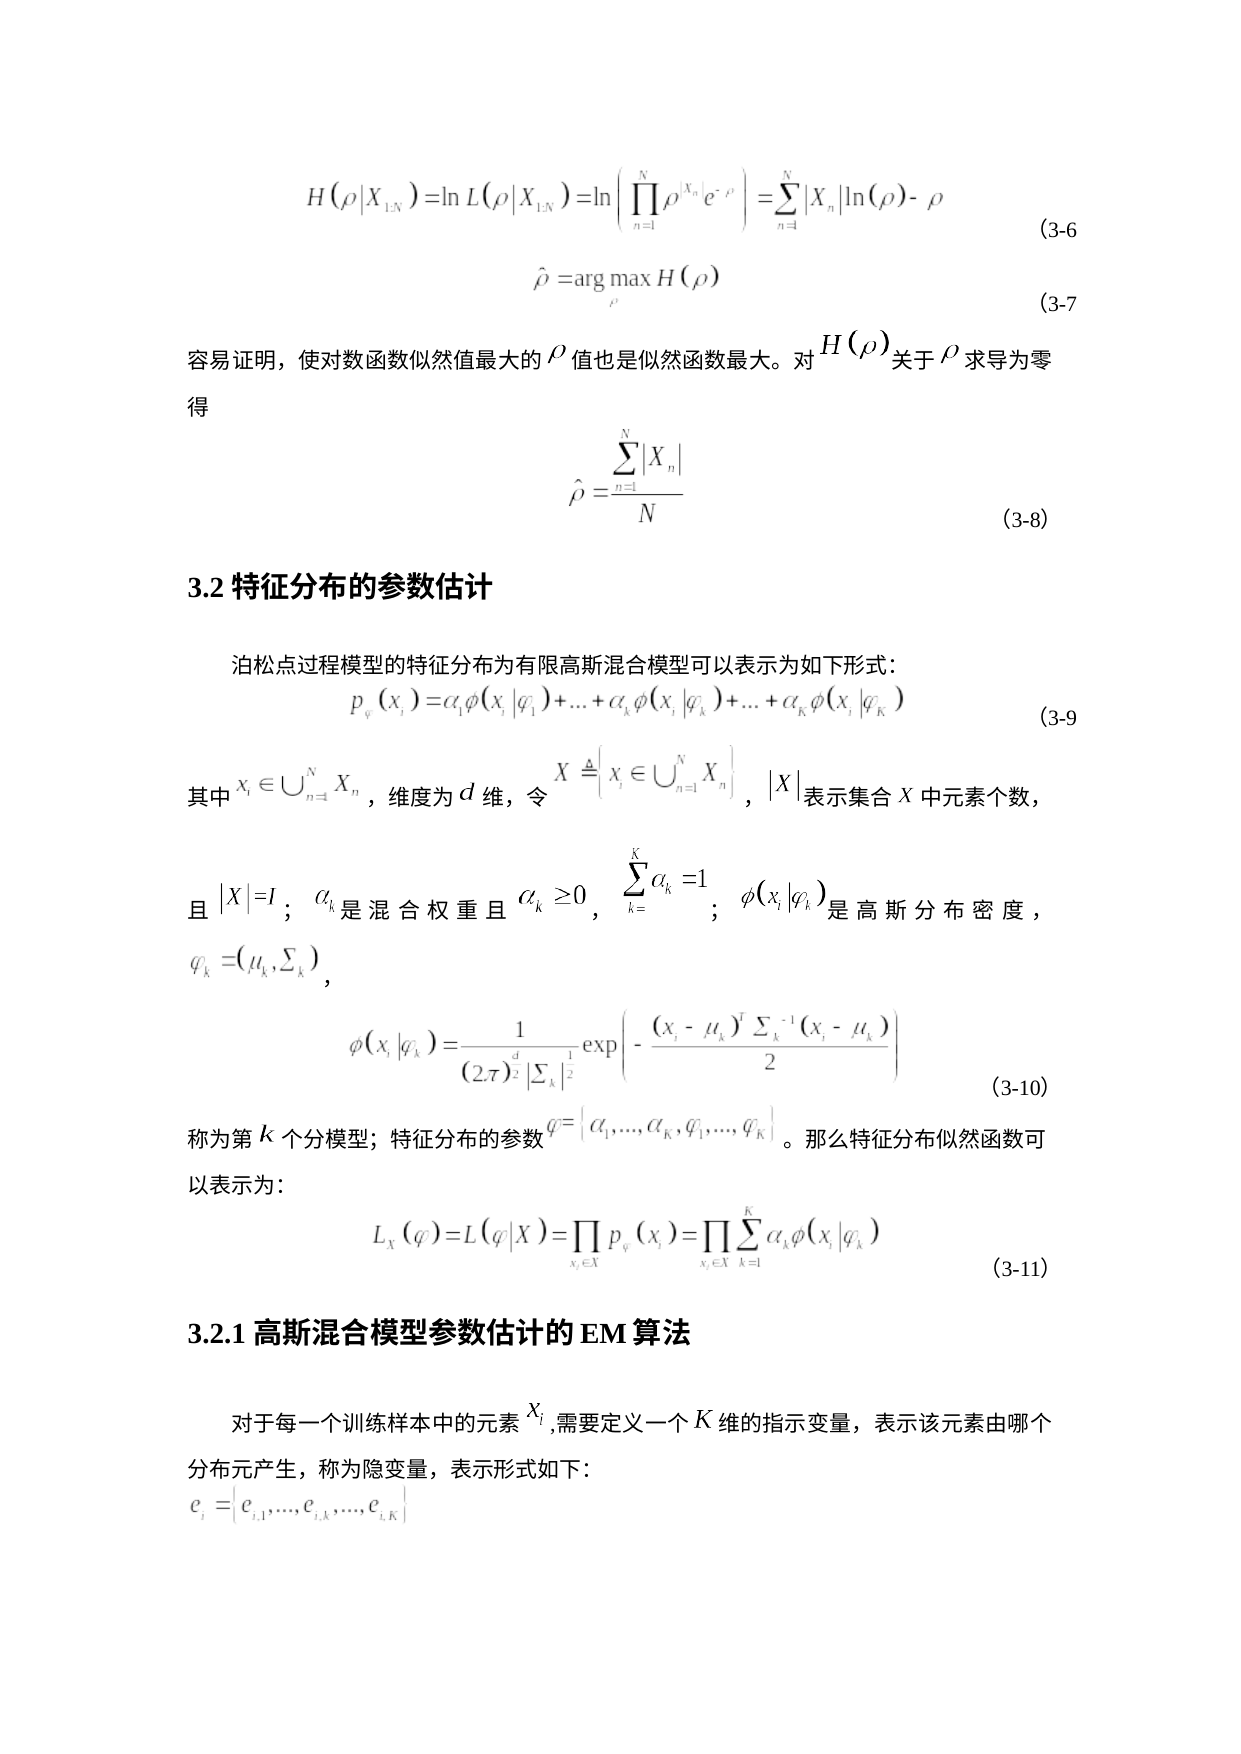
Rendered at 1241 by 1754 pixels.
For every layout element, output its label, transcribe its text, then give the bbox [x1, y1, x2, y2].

text （3-7） [187, 259, 1053, 324]
subtitle 3.2.1 高斯混合模型参数估计的EM算法 [187, 1298, 1053, 1363]
text （3-8） [187, 422, 1053, 552]
text 容易证明，使对数函数似然值最大的值也是似然函数最大。对关于求导为零得 [187, 324, 1053, 422]
text （3-6） [187, 162, 1053, 259]
text 对于每一个训练样本中的元素,需要定义一个维的指示变量，表示该元素由哪个分布元产生，称为隐变量，表示形式如下： [187, 1387, 1053, 1484]
subtitle 3.2 特征分布的参数估计 [187, 552, 1053, 617]
text 称为第个分模型；特征分布的参数。那么特征分布似然函数可以表示为： [187, 1103, 1053, 1200]
text （3-10） [187, 1005, 1053, 1103]
text 其中，维度为维，令，表示集合中元素个数，且；是混合权重且，；是高斯分布密度，， [187, 745, 1053, 1005]
text （3-9） [187, 680, 1053, 745]
text （3-11） [187, 1200, 1053, 1298]
text 泊松点过程模型的特征分布为有限高斯混合模型可以表示为如下形式： [187, 648, 1053, 680]
